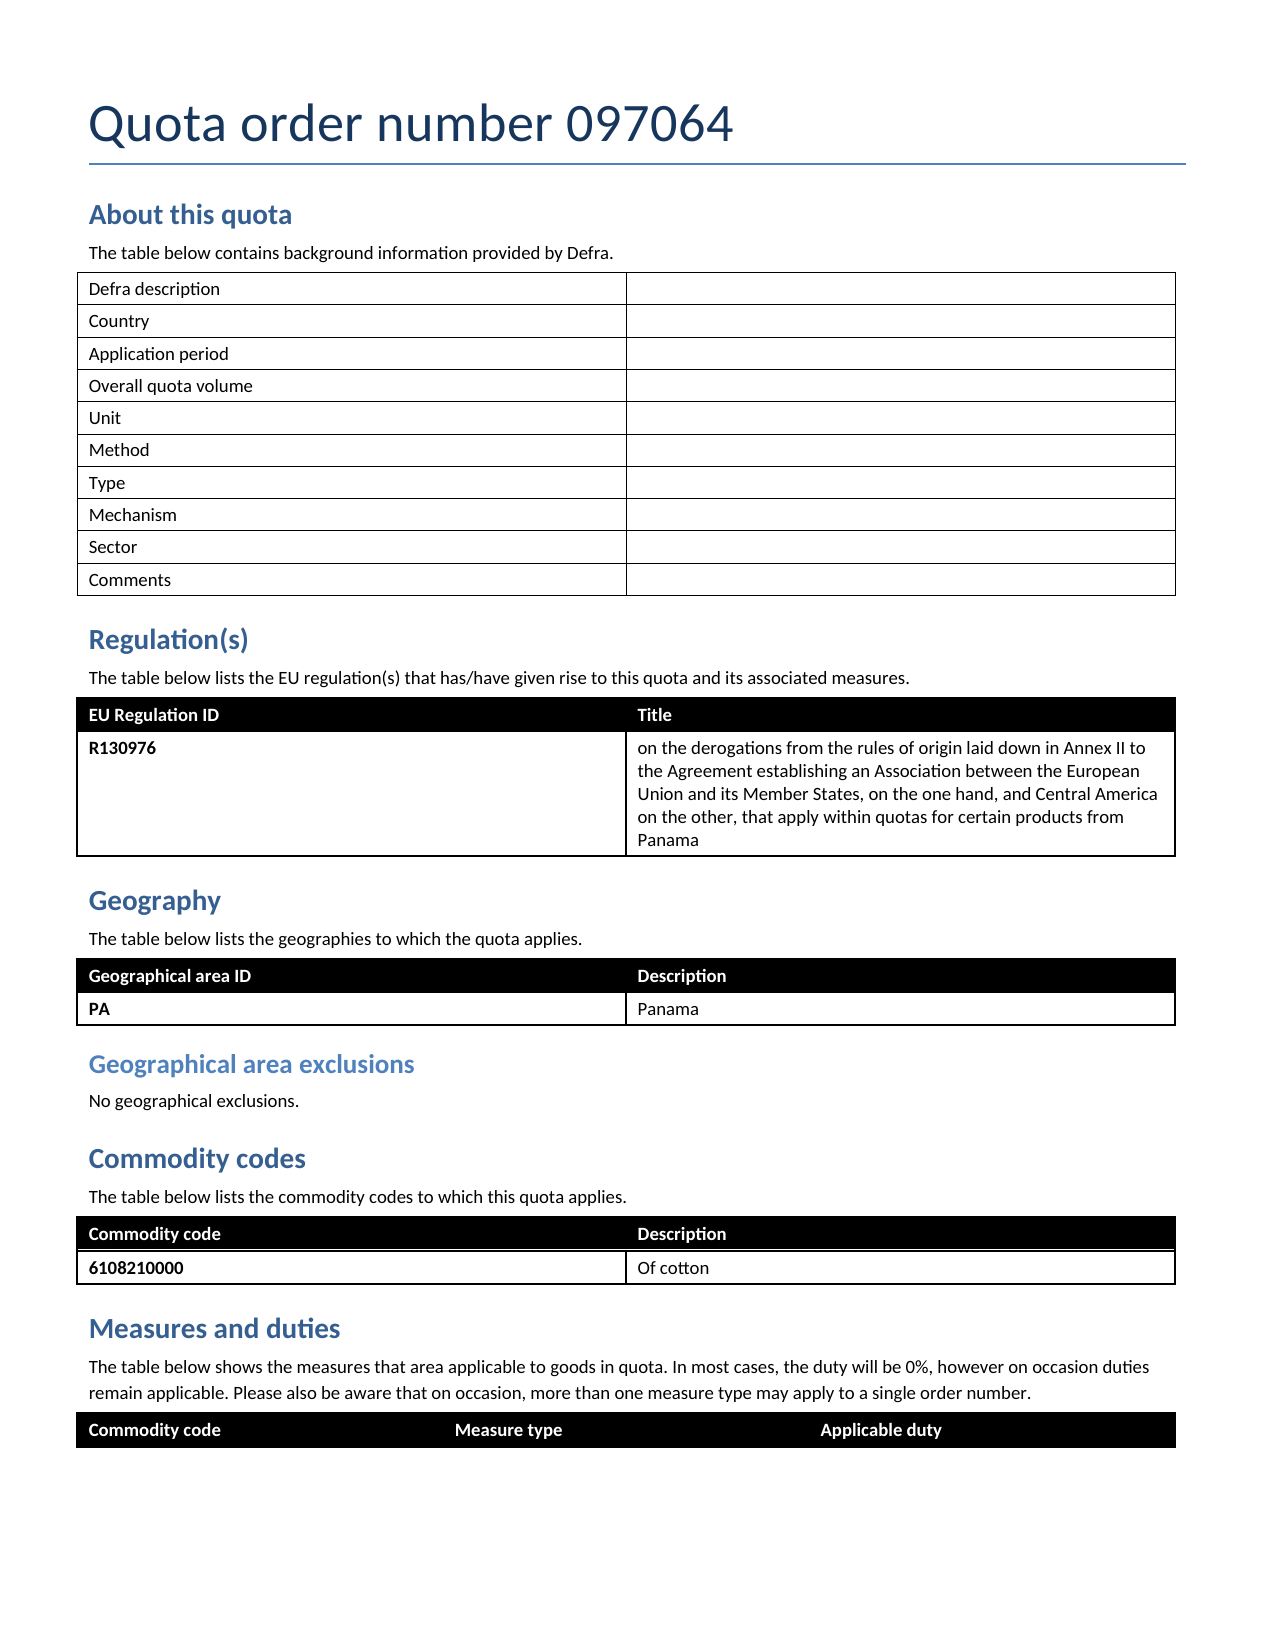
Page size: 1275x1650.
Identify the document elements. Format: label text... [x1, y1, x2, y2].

subtitle About this quota [88, 196, 1186, 232]
text The table below lists the EU regulation(s) that has/have given rise to this quota and its associated measures. [88, 666, 1186, 689]
table_cell Of cotton [627, 1252, 1174, 1283]
subtitle Commodity codes [88, 1141, 1186, 1176]
text The table below contains background information provided by Defra. [88, 241, 1186, 264]
table_header Measure type [443, 1414, 809, 1445]
table_cell Comments [78, 564, 626, 595]
table_cell Country [78, 305, 626, 337]
table_cell Sector [78, 531, 626, 563]
table_cell [627, 305, 1175, 337]
table_header Description [626, 960, 1174, 991]
table_header Description [626, 1218, 1174, 1249]
table_cell R130976 [78, 732, 625, 855]
table_header [627, 273, 1175, 304]
table_cell Application period [78, 338, 626, 369]
subtitle Regulation(s) [88, 621, 1186, 657]
text The table below lists the geographies to which the quota applies. [88, 927, 1186, 950]
table_cell Method [78, 435, 626, 466]
table_cell [627, 564, 1175, 595]
table_cell 6108210000 [78, 1252, 625, 1283]
table_cell [627, 499, 1175, 530]
table_cell Panama [627, 993, 1174, 1024]
table_cell [627, 435, 1175, 466]
text The table below shows the measures that area applicable to goods in quota. In most cases, the duty will be 0%, however on occasion duties remain applicable. Please also be aware that on occasion, more than one measure type may apply to a single order number. [88, 1355, 1186, 1404]
table_cell Unit [78, 402, 626, 433]
table_cell [627, 338, 1175, 369]
table_header Geographical area ID [78, 960, 626, 991]
table_cell on the derogations from the rules of origin laid down in Annex II to the Agreement establishing an Association between the European Union and its Member States, on the one hand, and Central America on the other, that apply within quotas for certain products from Panama [627, 732, 1174, 855]
table_cell [627, 467, 1175, 498]
subtitle Geographical area exclusions [88, 1047, 1186, 1080]
table_header Commodity code [78, 1218, 626, 1249]
table_cell Mechanism [78, 499, 626, 530]
table_cell Overall quota volume [78, 370, 626, 401]
table_cell [627, 402, 1175, 433]
table_cell [627, 370, 1175, 401]
table_cell [627, 531, 1175, 563]
table_cell Type [78, 467, 626, 498]
text The table below lists the commodity codes to which this quota applies. [88, 1186, 1186, 1209]
table_header EU Regulation ID [78, 699, 626, 730]
table_header Applicable duty [809, 1414, 1174, 1445]
table_header Commodity code [78, 1414, 443, 1445]
table_header Defra description [78, 273, 626, 304]
table_cell PA [78, 993, 625, 1024]
subtitle Measures and duties [88, 1310, 1186, 1346]
text No geographical exclusions. [88, 1089, 1186, 1112]
title Quota order number 097064 [88, 88, 1186, 165]
subtitle Geography [88, 882, 1186, 918]
table_header Title [626, 699, 1174, 730]
